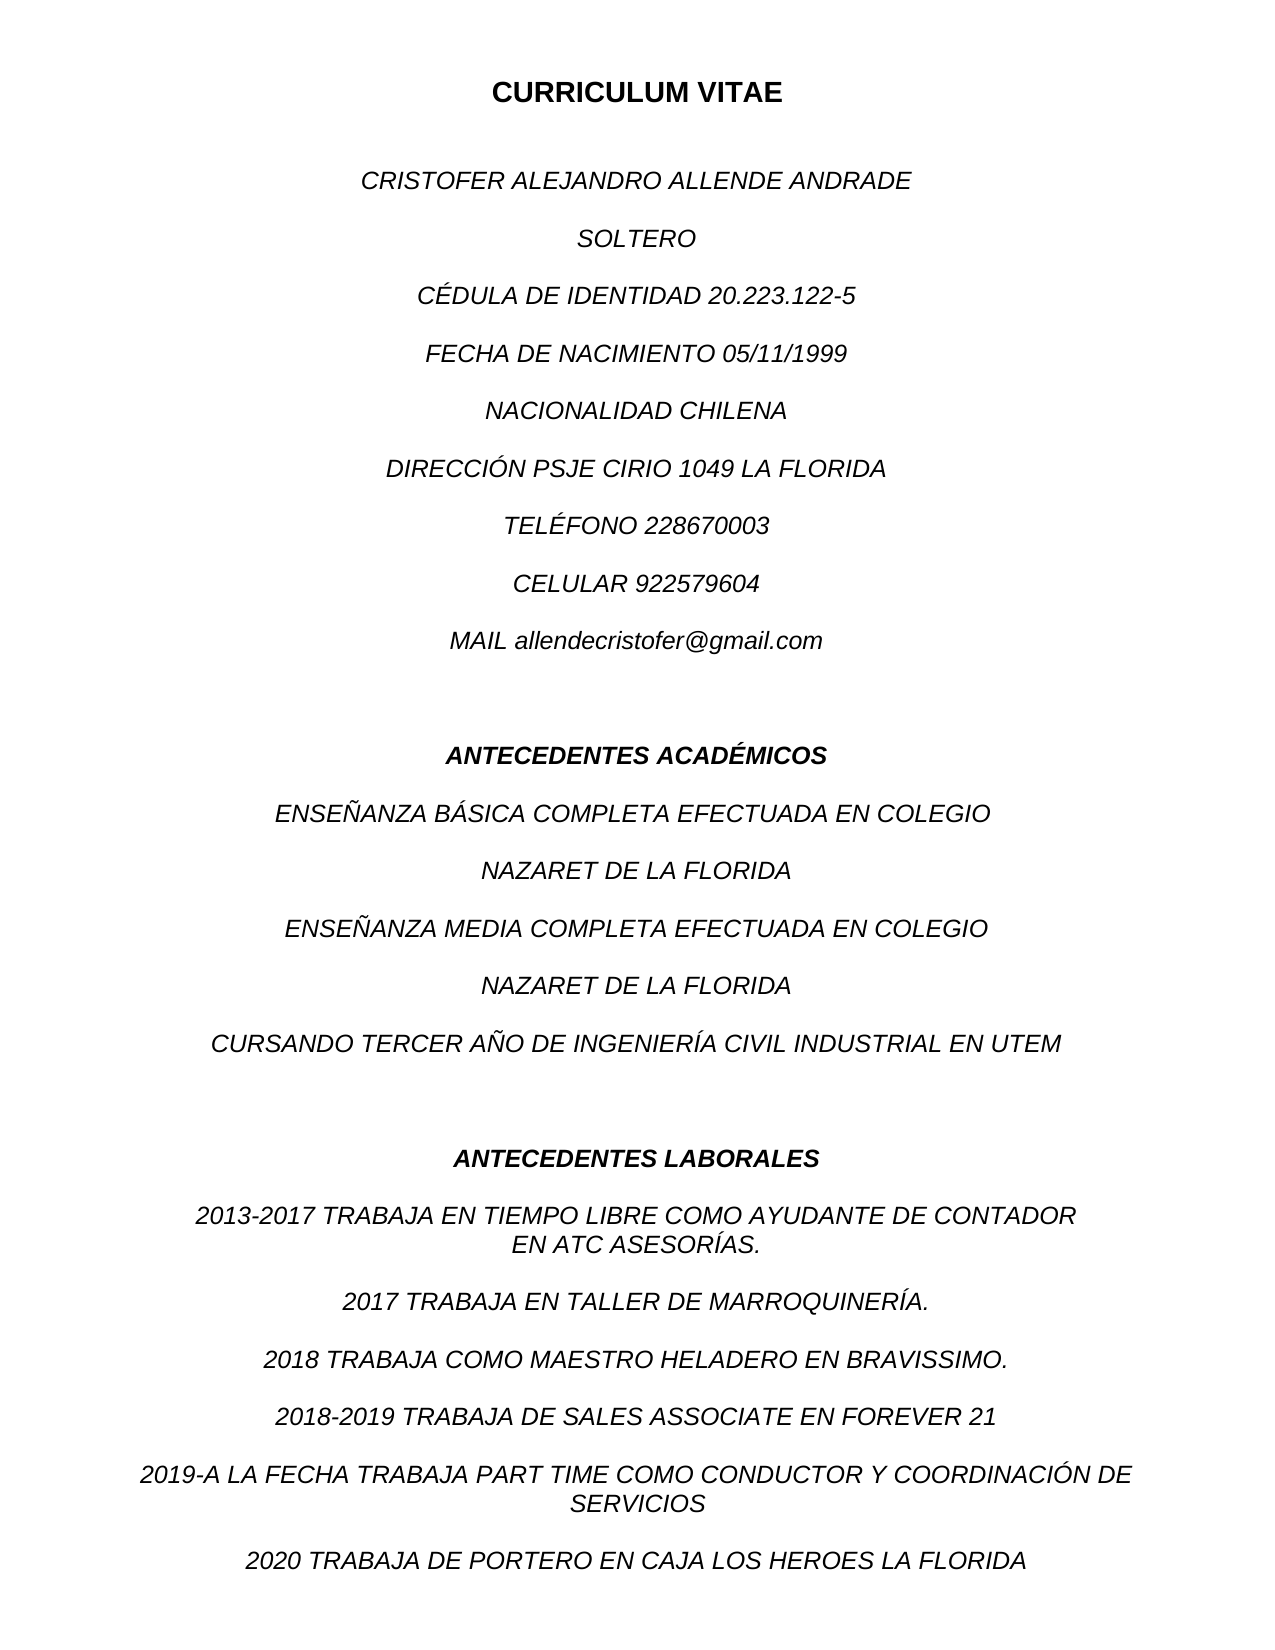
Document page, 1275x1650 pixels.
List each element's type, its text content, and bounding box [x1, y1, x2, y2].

text EN ATC ASESORÍAS. [75, 1230, 1200, 1258]
text MAIL allendecristofer@gmail.com [75, 626, 1200, 655]
text CURRICULUM VITAE [75, 75, 1200, 108]
text NAZARET DE LA FLORIDA [75, 971, 1200, 1000]
text NACIONALIDAD CHILENA DIRECCIÓN PSJE CIRIO 1049 LA FLORIDA [75, 396, 1200, 482]
text CRISTOFER ALEJANDRO ALLENDE ANDRADE SOLTERO [75, 166, 1200, 252]
text ANTECEDENTES LABORALES [75, 1143, 1200, 1201]
text CÉDULA DE IDENTIDAD 20.223.122-5 FECHA DE NACIMIENTO 05/11/1999 [75, 281, 1200, 367]
text CURSANDO TERCER AÑO DE INGENIERÍA CIVIL INDUSTRIAL EN UTEM [75, 1028, 1200, 1086]
text ANTECEDENTES ACADÉMICOS ENSEÑANZA BÁSICA COMPLETA EFECTUADA EN COLEGIO NAZARET DE LA FLORIDA ENSEÑANZA MEDIA COMPLETA EFECTUADA EN COLEGIO [75, 683, 1200, 942]
text CELULAR 922579604 [75, 568, 1200, 597]
text 2019-A LA FECHA TRABAJA PART TIME COMO CONDUCTOR Y COORDINACIÓN DE SERVICIOS [75, 1460, 1200, 1517]
text TELÉFONO 228670003 [75, 511, 1200, 540]
text 2013-2017 TRABAJA EN TIEMPO LIBRE COMO AYUDANTE DE CONTADOR [75, 1201, 1200, 1230]
text 2020 TRABAJA DE PORTERO EN CAJA LOS HEROES LA FLORIDA [75, 1546, 1200, 1575]
text 2018 TRABAJA COMO MAESTRO HELADERO EN BRAVISSIMO. [75, 1345, 1200, 1373]
text 2017 TRABAJA EN TALLER DE MARROQUINERÍA. [75, 1287, 1200, 1316]
text 2018-2019 TRABAJA DE SALES ASSOCIATE EN FOREVER 21 [75, 1402, 1200, 1431]
